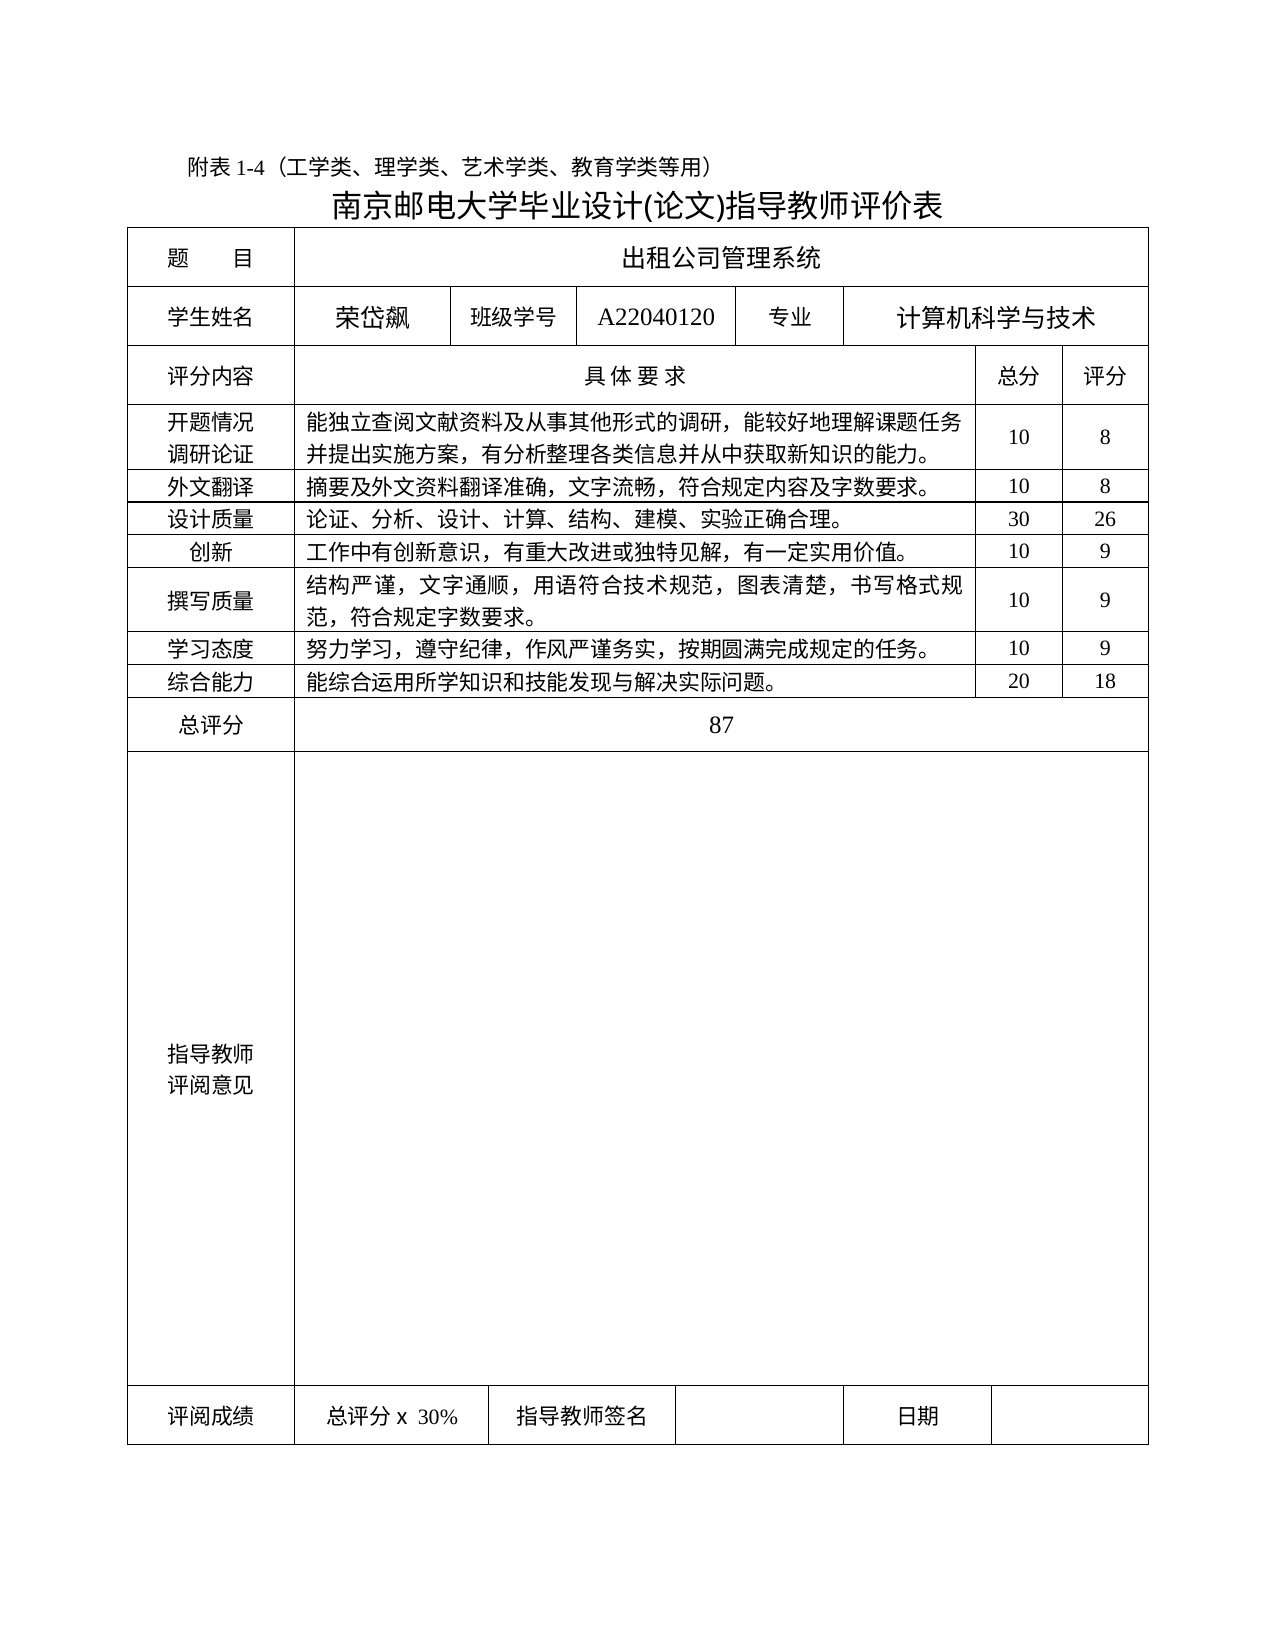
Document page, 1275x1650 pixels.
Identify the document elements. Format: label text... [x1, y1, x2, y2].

table_cell 10 [976, 632, 1062, 664]
table_cell 摘要及外文资料翻译准确，文字流畅，符合规定内容及字数要求。 [295, 470, 975, 501]
table_cell 专业 [736, 287, 843, 345]
table_cell 9 [1063, 632, 1148, 664]
table_cell 评分 [1063, 346, 1148, 404]
table_cell 创新 [128, 535, 294, 567]
table_cell 工作中有创新意识，有重大改进或独特见解，有一定实用价值。 [295, 535, 975, 567]
table_cell 总评分ⅹ30% [295, 1386, 488, 1444]
table_cell [295, 752, 1148, 1384]
table_header 出租公司管理系统 [295, 228, 1148, 286]
table_cell 指导教师 评阅意见 [128, 752, 294, 1384]
table_cell [992, 1386, 1148, 1444]
table_cell 计算机科学与技术 [844, 287, 1148, 345]
table_cell 9 [1063, 535, 1148, 567]
table_cell 评阅成绩 [128, 1386, 294, 1444]
table_cell 8 [1063, 405, 1148, 469]
table_cell 8 [1063, 470, 1148, 501]
table_cell A22040120 [577, 287, 735, 345]
table_cell 9 [1063, 568, 1148, 631]
table_cell 班级学号 [451, 287, 576, 345]
table_cell 30 [976, 503, 1062, 534]
table_cell 10 [976, 535, 1062, 567]
table_cell 撰写质量 [128, 568, 294, 631]
text 南京邮电大学毕业设计(论文)指导教师评价表 [187, 182, 1087, 227]
table_cell 日期 [844, 1386, 991, 1444]
table_cell 10 [976, 568, 1062, 631]
table_cell 能独立查阅文献资料及从事其他形式的调研，能较好地理解课题任务并提出实施方案，有分析整理各类信息并从中获取新知识的能力。 [295, 405, 975, 469]
table_cell 总分 [976, 346, 1062, 404]
table_cell 10 [976, 405, 1062, 469]
table_cell 外文翻译 [128, 470, 294, 501]
table_cell 荣岱飙 [295, 287, 450, 345]
table_cell 18 [1063, 665, 1148, 697]
table_cell 努力学习，遵守纪律，作风严谨务实，按期圆满完成规定的任务。 [295, 632, 975, 664]
text 附表1-4（工学类、理学类、艺术学类、教育学类等用） [187, 150, 1087, 182]
table_cell 26 [1063, 503, 1148, 534]
table_header 题 目 [128, 228, 294, 286]
table_cell 10 [976, 470, 1062, 501]
table_cell 评分内容 [128, 346, 294, 404]
table_cell 结构严谨，文字通顺，用语符合技术规范，图表清楚，书写格式规范，符合规定字数要求。 [295, 568, 975, 631]
table_cell 87 [295, 698, 1148, 751]
table_cell [676, 1386, 843, 1444]
table_cell 学生姓名 [128, 287, 294, 345]
table_cell 指导教师签名 [489, 1386, 675, 1444]
table_cell 能综合运用所学知识和技能发现与解决实际问题。 [295, 665, 975, 697]
table_cell 20 [976, 665, 1062, 697]
table_cell 具 体 要 求 [295, 346, 975, 404]
table_cell 设计质量 [128, 503, 294, 534]
table_cell 总评分 [128, 698, 294, 751]
table_cell 开题情况 调研论证 [128, 405, 294, 469]
table_cell 综合能力 [128, 665, 294, 697]
table_cell 学习态度 [128, 632, 294, 664]
table_cell 论证、分析、设计、计算、结构、建模、实验正确合理。 [295, 503, 975, 534]
